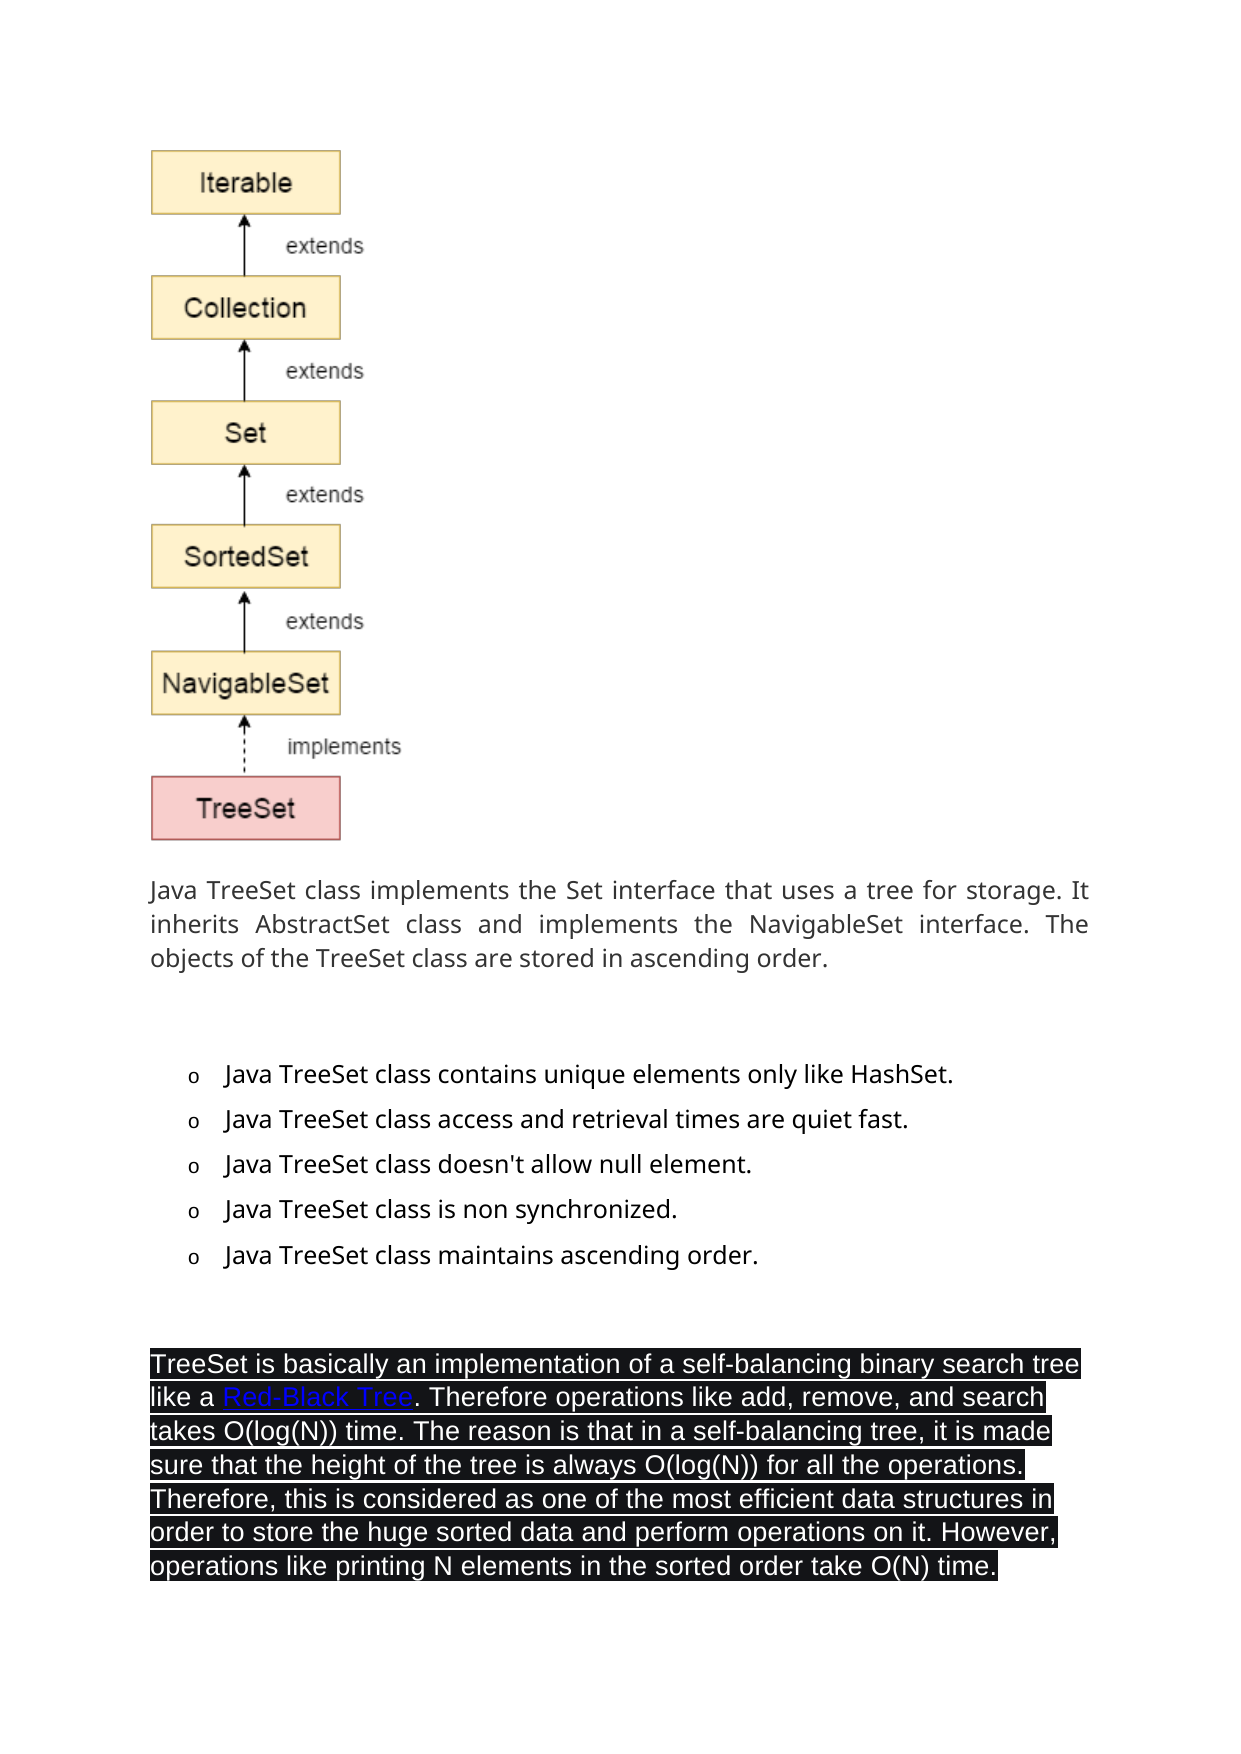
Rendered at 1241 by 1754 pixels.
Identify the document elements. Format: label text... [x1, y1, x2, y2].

picture [150, 150, 402, 842]
list Java TreeSet class maintains ascending order. [187, 1232, 1090, 1272]
list Java TreeSet class contains unique elements only like HashSet. [187, 1051, 1090, 1090]
text TreeSet is basically an implementation of a self-balancing binary search tree like a Red-Black Tree. Therefore operations like add, remove, and search takes O(log(N)) time. The reason is that in a self-balancing tree, it is made sure that the height of the tree is always O(log(N)) for all the operations. Therefore, this is considered as one of the most efficient data structures in order to store the huge sorted data and perform operations on it. However, operations like printing N elements in the sorted order take O(N) time. [150, 1348, 1090, 1581]
list Java TreeSet class doesn't allow null element. [187, 1142, 1090, 1181]
list Java TreeSet class is non synchronized. [187, 1187, 1090, 1226]
text Java TreeSet class implements the Set interface that uses a tree for storage. It inherits AbstractSet class and implements the NavigableSet interface. The objects of the TreeSet class are stored in ascending order. [150, 873, 1090, 975]
list Java TreeSet class access and retrieval times are quiet fast. [187, 1097, 1090, 1136]
